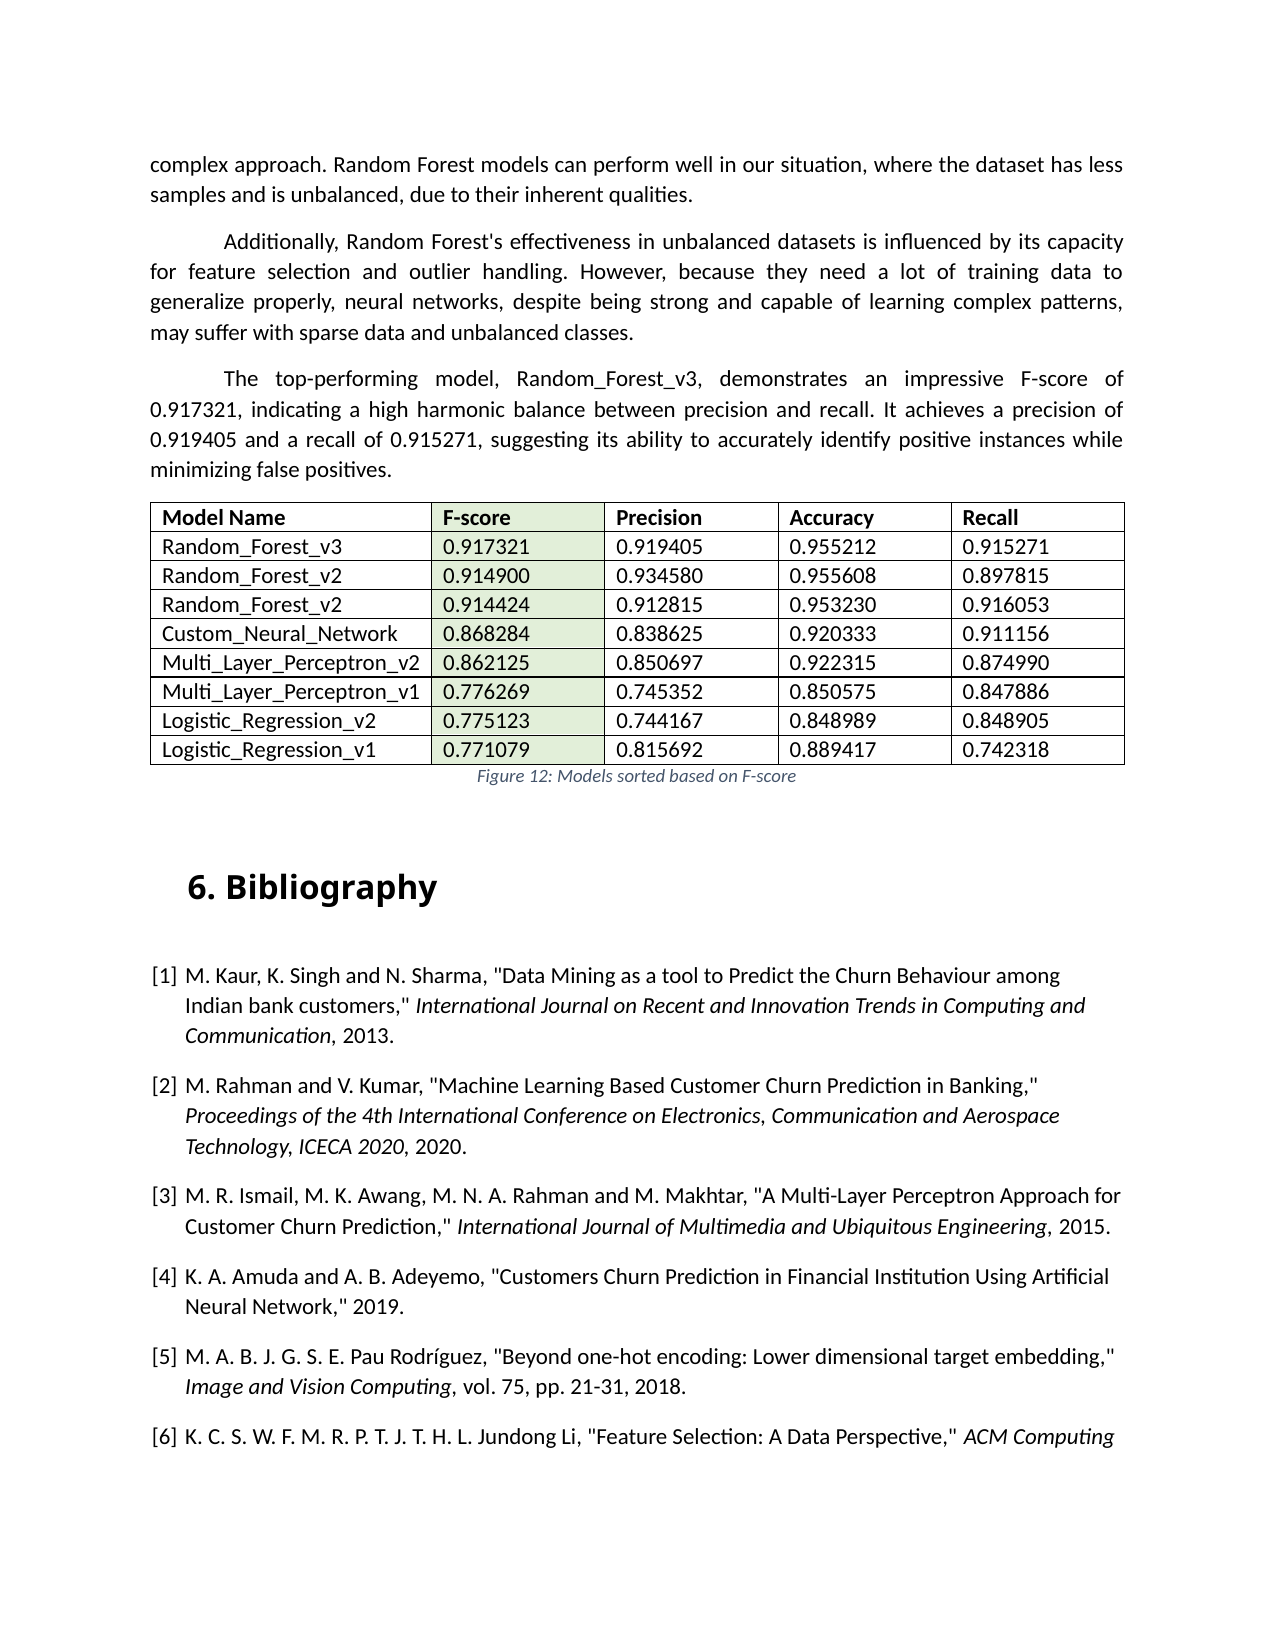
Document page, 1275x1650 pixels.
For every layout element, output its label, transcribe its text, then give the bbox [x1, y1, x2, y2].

table_cell 0.889417 [779, 736, 951, 764]
table_header F-score [432, 503, 604, 531]
table_cell 0.914424 [432, 590, 604, 618]
table_cell 0.838625 [605, 619, 778, 647]
table_cell 0.955212 [779, 532, 951, 560]
table_cell 0.862125 [432, 649, 604, 676]
table_cell 0.848989 [779, 707, 951, 734]
table_cell Logistic_Regression_v1 [151, 736, 431, 764]
table_cell 0.771079 [432, 736, 604, 764]
text Additionally, Random Forest's effectiveness in unbalanced datasets is influenced by its capacity for feature selection and outlier handling. However, because they need a lot of training data to generalize properly, neural networks, despite being strong and capable of learning complex patterns, may suffer with sparse data and unbalanced classes. [150, 227, 1125, 346]
table_cell 0.868284 [432, 619, 604, 647]
text The top-performing model, Random_Forest_v3, demonstrates an impressive F-score of 0.917321, indicating a high harmonic balance between precision and recall. It achieves a precision of 0.919405 and a recall of 0.915271, suggesting its ability to accurately identify positive instances while minimizing false positives. [150, 364, 1125, 483]
table_cell 0.914900 [432, 561, 604, 589]
table_cell 0.775123 [432, 707, 604, 734]
table_cell Custom_Neural_Network [151, 619, 431, 647]
table_cell 0.848905 [952, 707, 1124, 734]
table_header Recall [952, 503, 1124, 531]
table_cell 0.850575 [779, 678, 951, 706]
table_cell 0.850697 [605, 649, 778, 676]
table_cell 0.742318 [952, 736, 1124, 764]
table_cell 0.916053 [952, 590, 1124, 618]
table_header Model Name [151, 503, 431, 531]
table_cell Random_Forest_v2 [151, 590, 431, 618]
table_header Precision [605, 503, 778, 531]
table_cell 0.874990 [952, 649, 1124, 676]
table_cell 0.911156 [952, 619, 1124, 647]
table_cell 0.897815 [952, 561, 1124, 589]
table_cell 0.953230 [779, 590, 951, 618]
table_cell 0.919405 [605, 532, 778, 560]
table_cell 0.934580 [605, 561, 778, 589]
table_cell 0.847886 [952, 678, 1124, 706]
table_cell 0.912815 [605, 590, 778, 618]
table_cell 0.922315 [779, 649, 951, 676]
table_cell Random_Forest_v3 [151, 532, 431, 560]
table_cell 0.815692 [605, 736, 778, 764]
table_cell 0.915271 [952, 532, 1124, 560]
text Figure 12: Models sorted based on F-score [150, 765, 1125, 788]
table_cell 0.745352 [605, 678, 778, 706]
table_cell Random_Forest_v2 [151, 561, 431, 589]
table_cell Logistic_Regression_v2 [151, 707, 431, 734]
table_cell Multi_Layer_Perceptron_v1 [151, 678, 431, 706]
table_cell 0.744167 [605, 707, 778, 734]
table_cell 0.955608 [779, 561, 951, 589]
table_cell 0.776269 [432, 678, 604, 706]
table_cell 0.917321 [432, 532, 604, 560]
table_cell 0.920333 [779, 619, 951, 647]
table_header Accuracy [779, 503, 951, 531]
table_cell Multi_Layer_Perceptron_v2 [151, 649, 431, 676]
